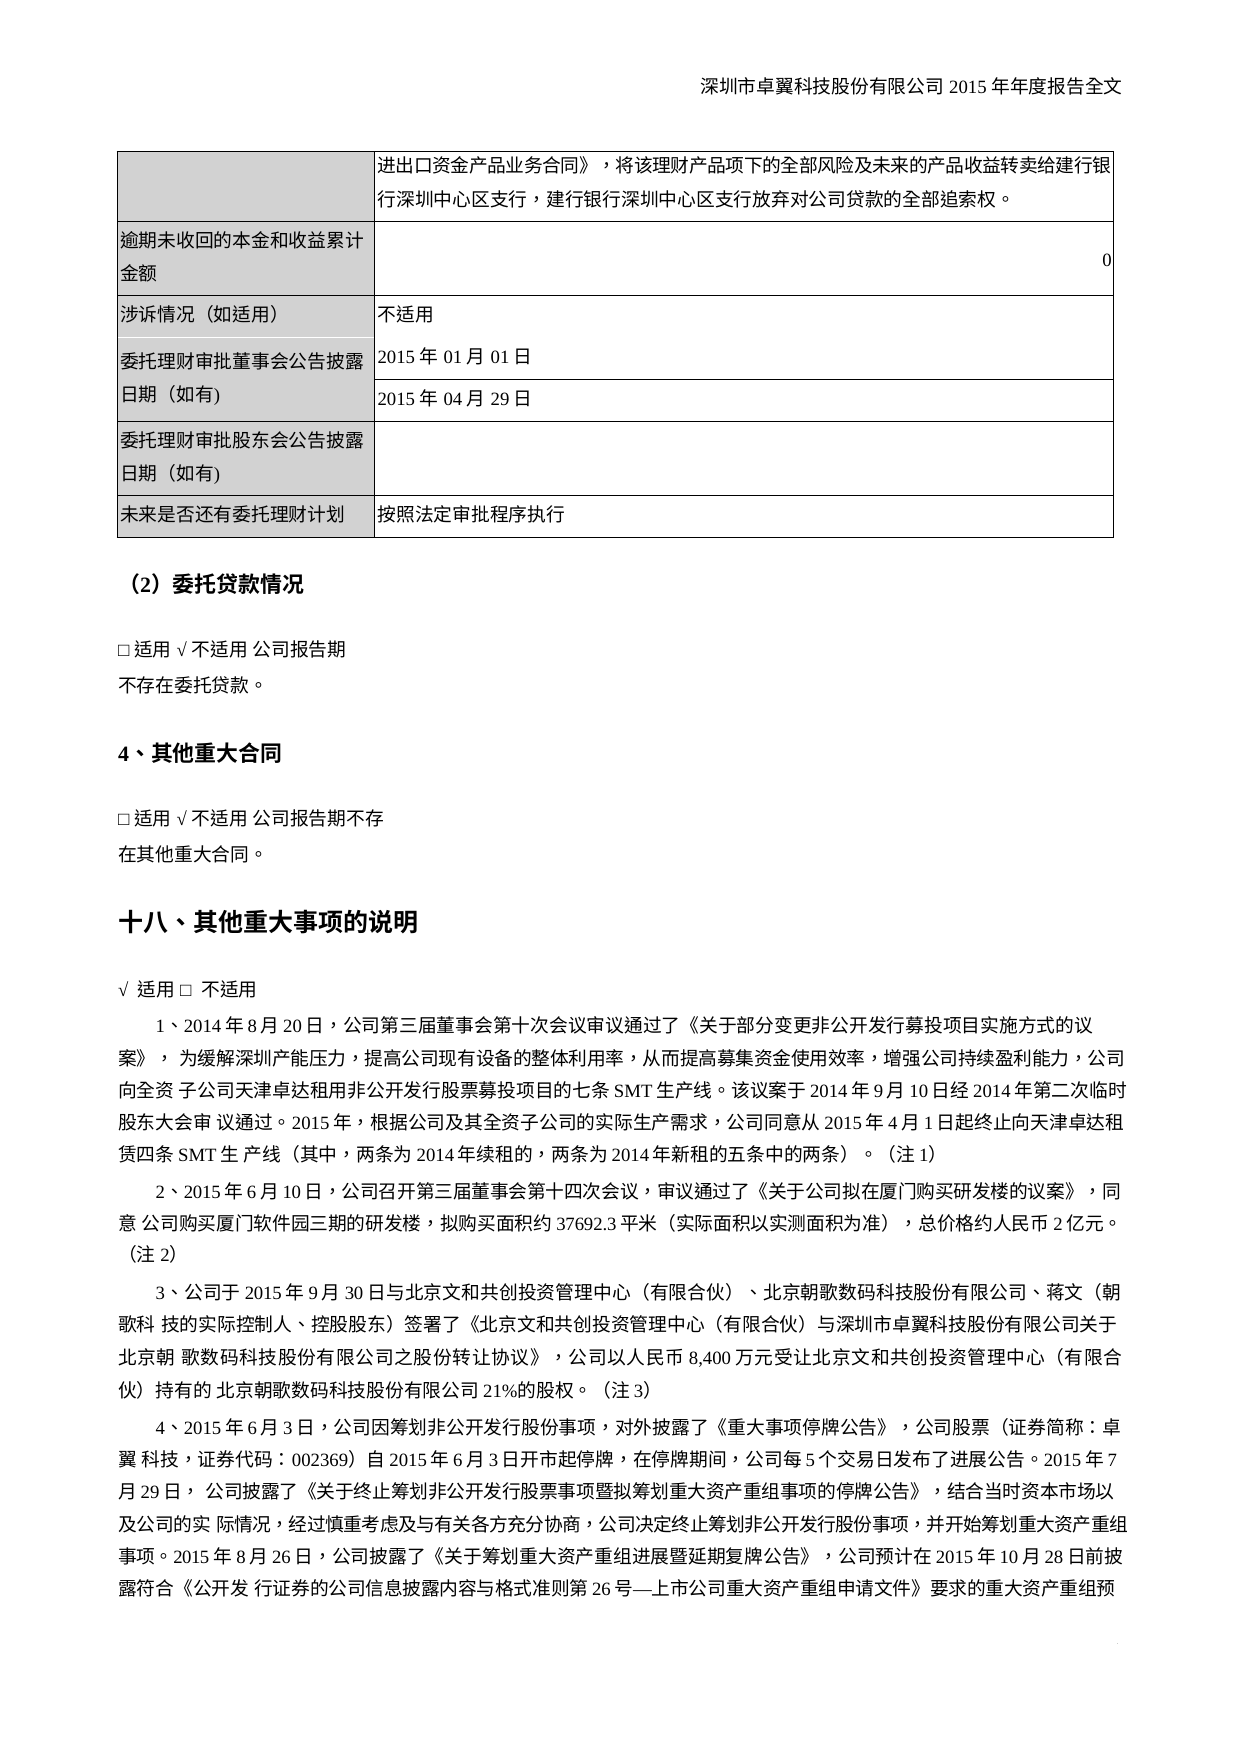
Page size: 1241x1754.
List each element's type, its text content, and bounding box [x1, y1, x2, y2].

text □ 适用 √ 不适用 公司报告期不存在委托贷款。 [118, 636, 364, 698]
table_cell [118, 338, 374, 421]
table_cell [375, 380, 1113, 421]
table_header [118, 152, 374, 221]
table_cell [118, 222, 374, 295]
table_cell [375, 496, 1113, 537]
text □ 适用 √ 不适用 公司报告期不存在其他重大合同。 [118, 806, 401, 867]
text 2、2015年6月10日，公司召开第三届董事会第十四次会议，审议通过了《关于公司拟在厦门购买研发楼的议案》，同意 公司购买厦门软件园三期的研发楼，拟购买面积约37692.3平米（实际面积以实测面积为准），总价格约人民币2亿元。（注 2） [118, 1178, 1122, 1267]
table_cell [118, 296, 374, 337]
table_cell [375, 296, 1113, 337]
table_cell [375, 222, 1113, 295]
text 3、公司于2015年9月30日与北京文和共创投资管理中心（有限合伙）、北京朝歌数码科技股份有限公司、蒋文（朝歌科 技的实际控制人、控股股东）签署了《北京文和共创投资管理中心（有限合伙）与深圳市卓翼科技股份有限公司关于北京朝 歌数码科技股份有限公司之股份转让协议》，公司以人民币8,400万元受让北京文和共创投资管理中心（有限合伙）持有的 北京朝歌数码科技股份有限公司21%的股权。（注3） [118, 1279, 1122, 1402]
text 1、2014年8月20日，公司第三届董事会第十次会议审议通过了《关于部分变更非公开发行募投项目实施方式的议案》， 为缓解深圳产能压力，提高公司现有设备的整体利用率，从而提高募集资金使用效率，增强公司持续盈利能力，公司向全资 子公司天津卓达租用非公开发行股票募投项目的七条SMT生产线。该议案于2014年9月10日经2014年第二次临时股东大会审 议通过。2015年，根据公司及其全资子公司的实际生产需求，公司同意从2015年4月1日起终止向天津卓达租赁四条SMT生 产线（其中，两条为2014年续租的，两条为2014年新租的五条中的两条）。（注1） [118, 1013, 1132, 1167]
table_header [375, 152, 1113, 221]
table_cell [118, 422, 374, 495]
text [118, 1414, 1132, 1601]
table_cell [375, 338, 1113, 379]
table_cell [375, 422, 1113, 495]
text √ 适用 □ 不适用 [118, 976, 1133, 1002]
subtitle 4、其他重大合同 [118, 738, 1133, 768]
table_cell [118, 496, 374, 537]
subtitle 十八、其他重大事项的说明 [118, 905, 1133, 939]
subtitle （2）委托贷款情况 [118, 569, 1133, 599]
